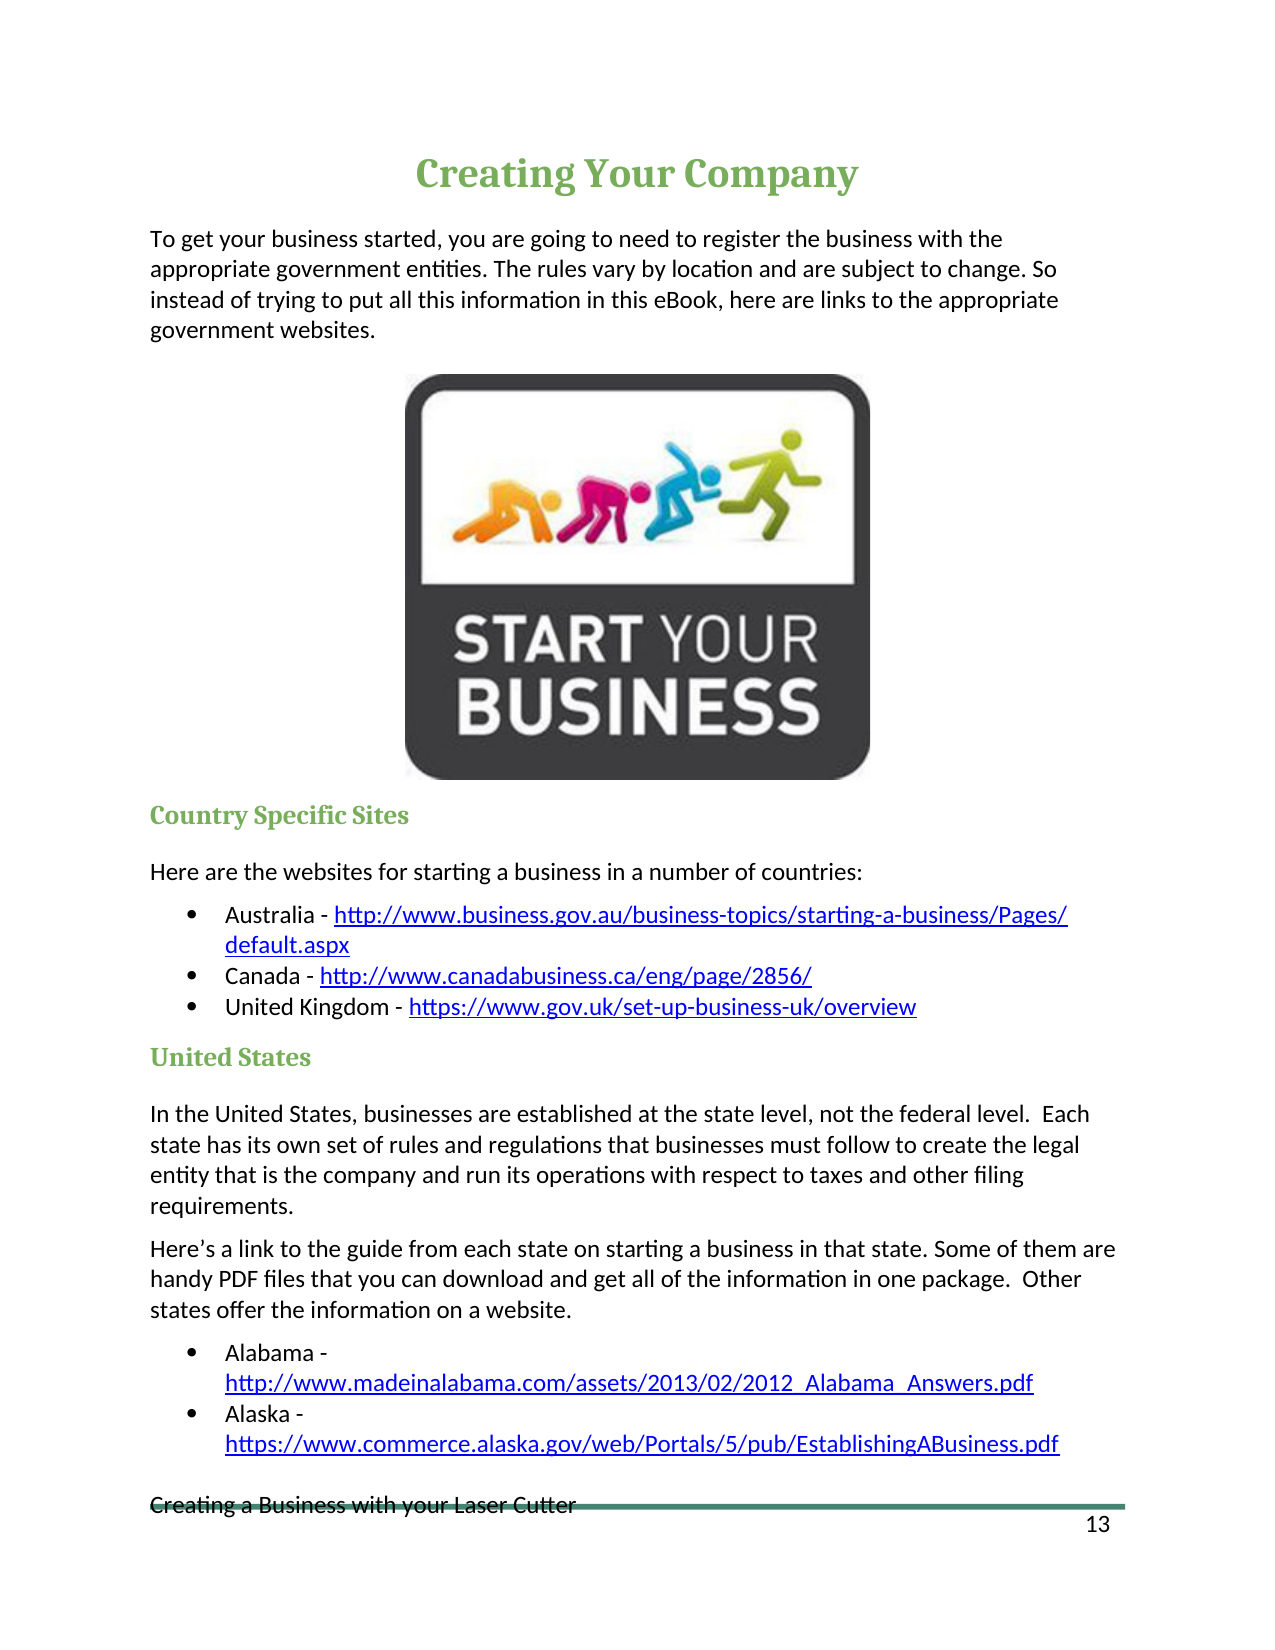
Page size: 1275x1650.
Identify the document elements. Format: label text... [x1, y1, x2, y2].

list Alaska - https://www.commerce.alaska.gov/web/Portals/5/pub/EstablishingABusiness.pdf [187, 1398, 1125, 1459]
text In the United States, businesses are established at the state level, not the federal level. Each state has its own set of rules and regulations that businesses must follow to create the legal entity that is the company and run its operations with respect to taxes and other filing requirements. [150, 1098, 1125, 1220]
list United Kingdom - https://www.gov.uk/set-up-business-uk/overview [187, 991, 1125, 1021]
subtitle United States [150, 1042, 1125, 1073]
text Here are the websites for starting a business in a number of countries: [150, 856, 1125, 887]
picture [405, 374, 871, 780]
list Australia - http://www.business.gov.au/business-topics/starting-a-business/Pages/default.aspx [187, 899, 1125, 960]
text Here’s a link to the guide from each state on starting a business in that state. Some of them are handy PDF files that you can download and get all of the information in one package. Other states offer the information on a website. [150, 1233, 1125, 1324]
list Canada - http://www.canadabusiness.ca/eng/page/2856/ [187, 960, 1125, 991]
list Alabama - http://www.madeinalabama.com/assets/2013/02/2012_Alabama_Answers.pdf [187, 1337, 1125, 1398]
subtitle Creating Your Company [150, 150, 1125, 198]
subtitle Country Specific Sites [150, 800, 1125, 831]
text To get your business started, you are going to need to register the business with the appropriate government entities. The rules vary by location and are subject to change. So instead of trying to put all this information in this eBook, here are links to the appropriate government websites. [150, 223, 1125, 345]
